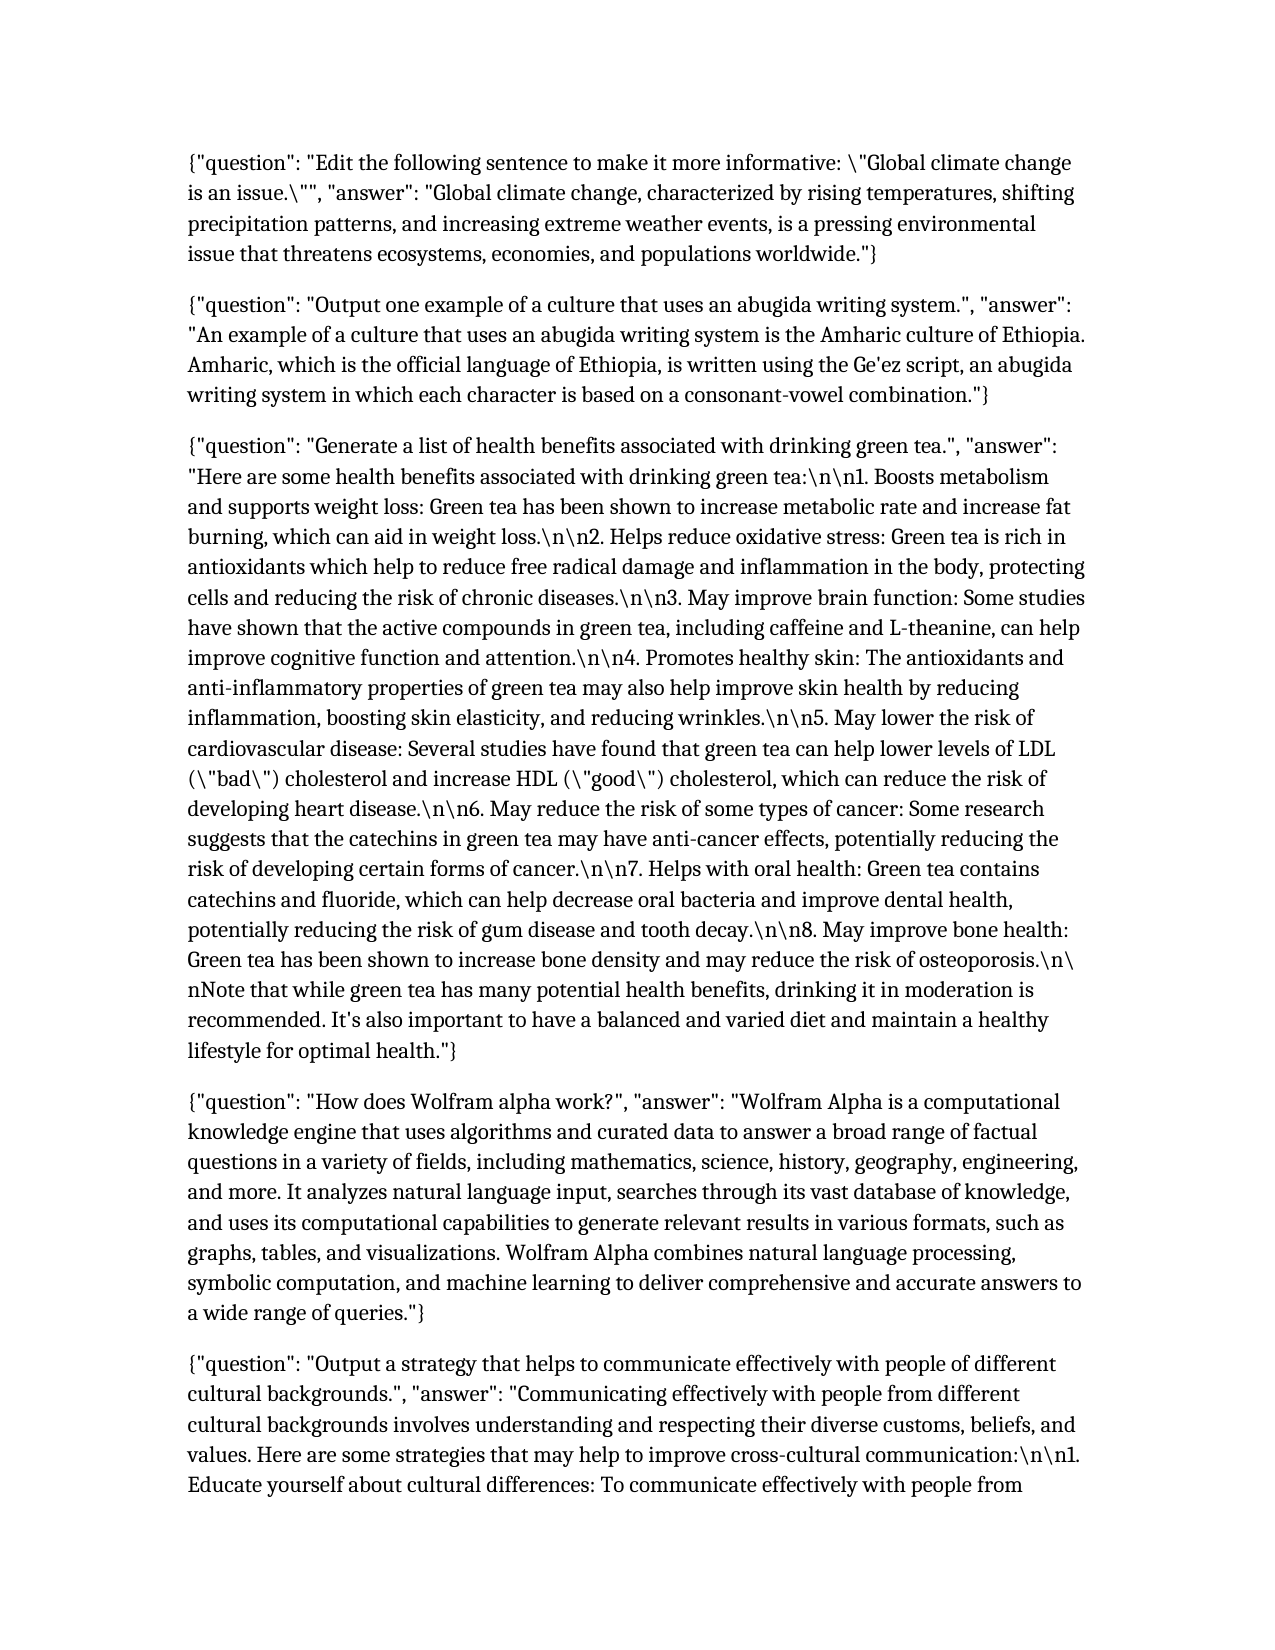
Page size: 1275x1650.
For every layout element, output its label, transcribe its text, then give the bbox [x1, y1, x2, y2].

text {"question": "Output one example of a culture that uses an abugida writing system.", "answer": "An example of a culture that uses an abugida writing system is the Amharic culture of Ethiopia. Amharic, which is the official language of Ethiopia, is written using the Ge'ez script, an abugida writing system in which each character is based on a consonant-vowel combination."} [187, 292, 1087, 409]
text {"question": "Edit the following sentence to make it more informative: \"Global climate change is an issue.\"", "answer": "Global climate change, characterized by rising temperatures, shifting precipitation patterns, and increasing extreme weather events, is a pressing environmental issue that threatens ecosystems, economies, and populations worldwide."} [187, 150, 1087, 267]
text {"question": "Generate a list of health benefits associated with drinking green tea.", "answer": "Here are some health benefits associated with drinking green tea:\n\n1. Boosts metabolism and supports weight loss: Green tea has been shown to increase metabolic rate and increase fat burning, which can aid in weight loss.\n\n2. Helps reduce oxidative stress: Green tea is rich in antioxidants which help to reduce free radical damage and inflammation in the body, protecting cells and reducing the risk of chronic diseases.\n\n3. May improve brain function: Some studies have shown that the active compounds in green tea, including caffeine and L-theanine, can help improve cognitive function and attention.\n\n4. Promotes healthy skin: The antioxidants and anti-inflammatory properties of green tea may also help improve skin health by reducing inflammation, boosting skin elasticity, and reducing wrinkles.\n\n5. May lower the risk of cardiovascular disease: Several studies have found that green tea can help lower levels of LDL (\"bad\") cholesterol and increase HDL (\"good\") cholesterol, which can reduce the risk of developing heart disease.\n\n6. May reduce the risk of some types of cancer: Some research suggests that the catechins in green tea may have anti-cancer effects, potentially reducing the risk of developing certain forms of cancer.\n\n7. Helps with oral health: Green tea contains catechins and fluoride, which can help decrease oral bacteria and improve dental health, potentially reducing the risk of gum disease and tooth decay.\n\n8. May improve bone health: Green tea has been shown to increase bone density and may reduce the risk of osteoporosis.\n\nNote that while green tea has many potential health benefits, drinking it in moderation is recommended. It's also important to have a balanced and varied diet and maintain a healthy lifestyle for optimal health."} [187, 433, 1087, 1064]
text {"question": "How does Wolfram alpha work?", "answer": "Wolfram Alpha is a computational knowledge engine that uses algorithms and curated data to answer a broad range of factual questions in a variety of fields, including mathematics, science, history, geography, engineering, and more. It analyzes natural language input, searches through its vast database of knowledge, and uses its computational capabilities to generate relevant results in various formats, such as graphs, tables, and visualizations. Wolfram Alpha combines natural language processing, symbolic computation, and machine learning to deliver comprehensive and accurate answers to a wide range of queries."} [187, 1088, 1087, 1326]
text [187, 1351, 1087, 1498]
